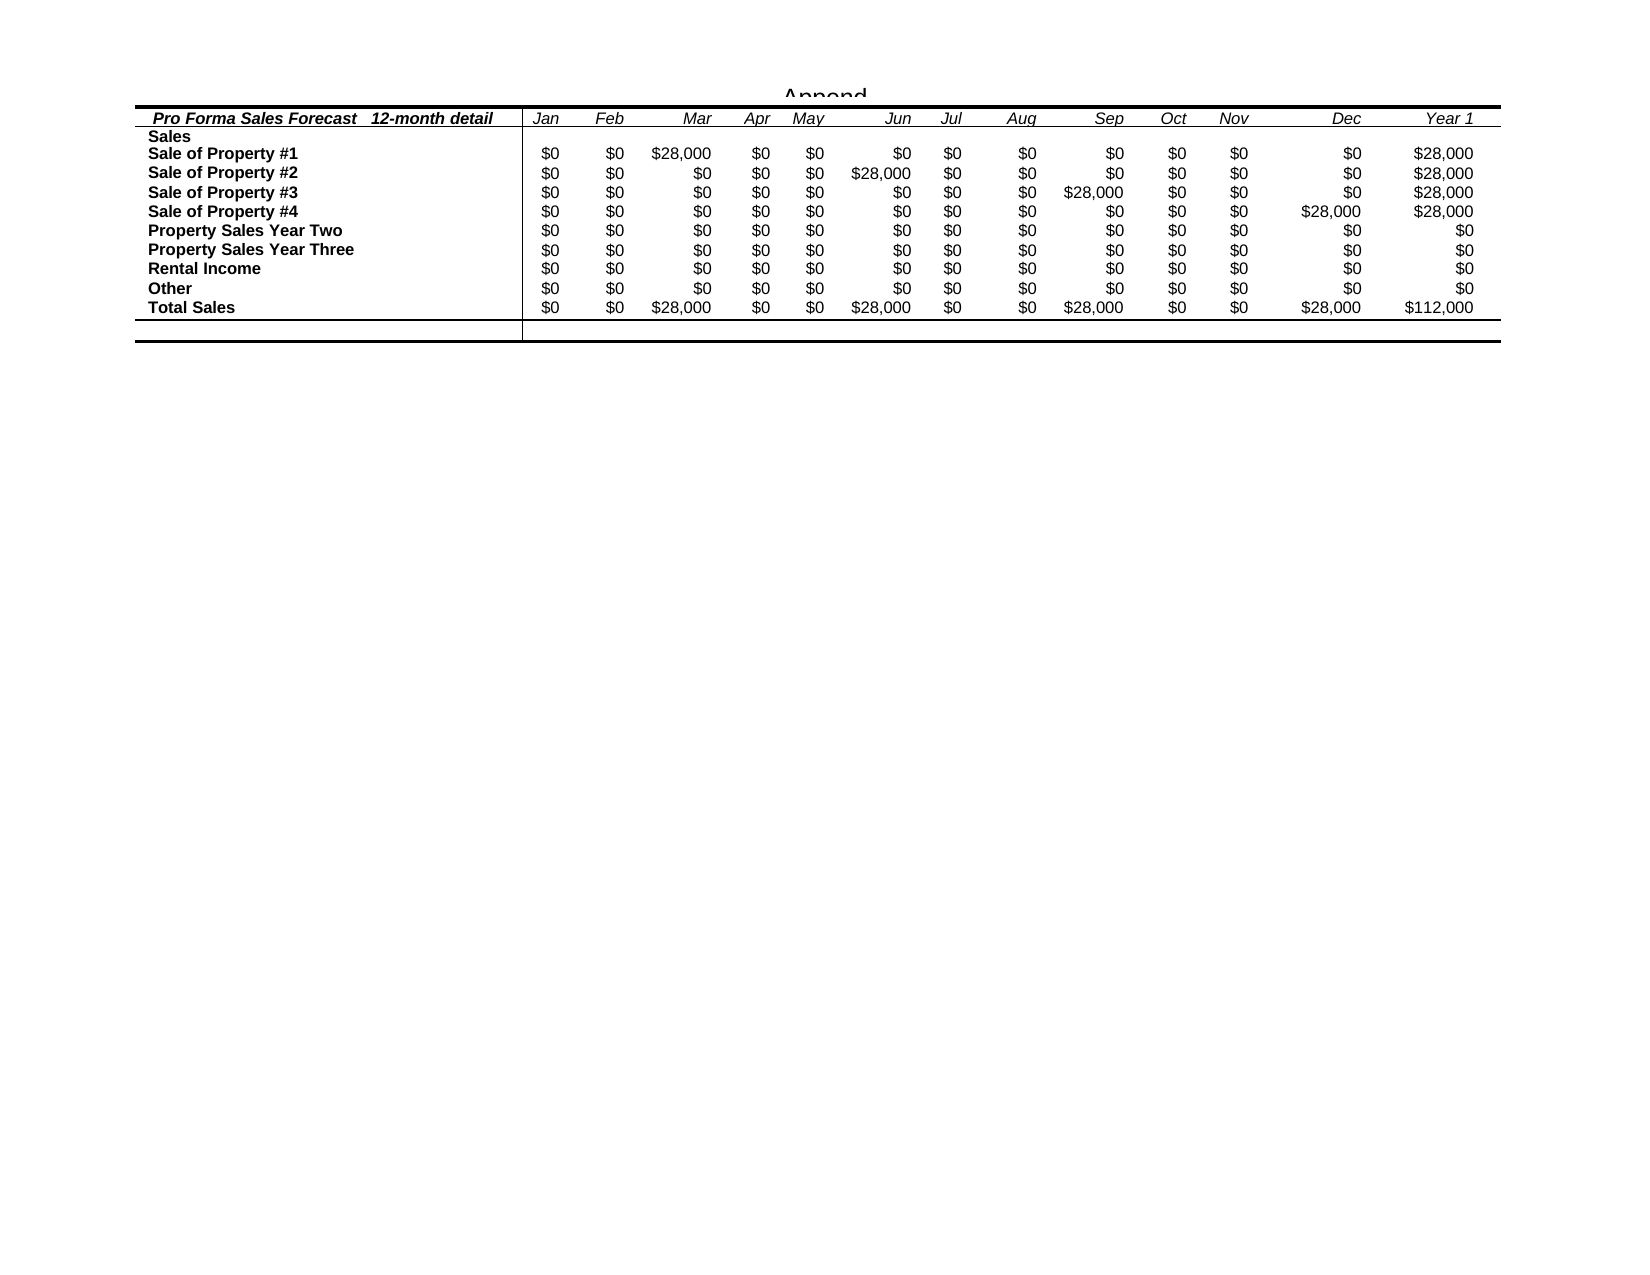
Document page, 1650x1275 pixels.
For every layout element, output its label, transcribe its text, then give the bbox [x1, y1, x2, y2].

table_cell $0 [781, 222, 838, 241]
table_cell $0 [781, 260, 838, 279]
table_cell $0 [984, 203, 1050, 222]
table_cell $0 [1203, 145, 1275, 164]
table_cell $0 [926, 184, 984, 203]
table_cell $0 [638, 260, 728, 279]
table_header Pro Forma Sales Forecast 12-month detail [135, 109, 522, 126]
table_cell $0 [781, 299, 838, 319]
table_header Oct [1142, 109, 1203, 126]
table_cell $0 [1275, 241, 1383, 260]
table_cell $0 [984, 184, 1050, 203]
table_cell $0 [523, 299, 578, 319]
table_cell $0 [984, 241, 1050, 260]
table_cell $0 [1383, 241, 1501, 260]
table_cell $0 [838, 145, 926, 164]
table_cell Sale of Property #3 [135, 184, 522, 203]
table_cell $0 [1203, 222, 1275, 241]
table_cell $0 [1142, 145, 1203, 164]
table_cell Total Sales [135, 299, 522, 319]
table_cell $112,000 [1383, 299, 1501, 319]
table_cell $0 [1050, 260, 1142, 279]
table_cell $0 [1203, 184, 1275, 203]
table_header Aug [984, 109, 1050, 126]
table_cell $0 [578, 260, 638, 279]
table_cell $0 [1142, 203, 1203, 222]
table_cell $0 [926, 280, 984, 299]
table_cell $28,000 [838, 299, 926, 319]
table_cell $0 [1383, 280, 1501, 299]
table_cell $0 [523, 184, 578, 203]
table_cell $0 [781, 241, 838, 260]
table_cell $0 [1275, 184, 1383, 203]
table_header Jun [838, 109, 926, 126]
table_cell $0 [1275, 164, 1383, 184]
table_cell $0 [578, 145, 638, 164]
table_cell $0 [926, 222, 984, 241]
table_cell $28,000 [838, 164, 926, 184]
table_cell $0 [984, 222, 1050, 241]
table_header Nov [1203, 109, 1275, 126]
table_cell $0 [1142, 299, 1203, 319]
table_cell [838, 127, 926, 145]
table_cell Sale of Property #1 [135, 145, 522, 164]
table_cell $0 [838, 280, 926, 299]
table_cell $0 [728, 184, 781, 203]
table_cell $0 [638, 203, 728, 222]
table_cell $0 [1142, 280, 1203, 299]
table_cell $0 [838, 184, 926, 203]
table_cell $0 [926, 145, 984, 164]
table_cell $0 [1203, 203, 1275, 222]
table_cell $0 [926, 164, 984, 184]
table_cell $28,000 [638, 145, 728, 164]
table_cell $28,000 [1383, 145, 1501, 164]
table_cell $0 [728, 222, 781, 241]
table_cell $28,000 [1275, 299, 1383, 319]
table_cell $0 [1142, 222, 1203, 241]
table_cell $0 [926, 241, 984, 260]
table_header Jan [523, 109, 578, 126]
table_cell $0 [1203, 241, 1275, 260]
table_cell $0 [578, 222, 638, 241]
table_cell $0 [926, 203, 984, 222]
table_cell $28,000 [1275, 203, 1383, 222]
table_cell $28,000 [1383, 184, 1501, 203]
table_cell $0 [523, 241, 578, 260]
table_cell $0 [1275, 260, 1383, 279]
table_cell [1203, 127, 1275, 145]
table_cell $28,000 [1383, 164, 1501, 184]
table_cell $28,000 [1383, 203, 1501, 222]
table_cell [984, 127, 1050, 145]
table_cell [523, 127, 578, 145]
table_header Year 1 [1383, 109, 1501, 126]
table_cell $0 [1275, 280, 1383, 299]
table_cell $0 [638, 280, 728, 299]
table_header Sep [1050, 109, 1142, 126]
table_cell [728, 127, 781, 145]
table_cell $0 [638, 164, 728, 184]
table_cell $0 [984, 260, 1050, 279]
table_cell $0 [728, 164, 781, 184]
table_cell $0 [1383, 222, 1501, 241]
table_cell Property Sales Year Two [135, 222, 522, 241]
table_cell $0 [984, 145, 1050, 164]
table_cell $0 [578, 280, 638, 299]
table_cell [781, 127, 838, 145]
table_cell [523, 321, 1501, 340]
table_cell $0 [523, 222, 578, 241]
table_cell $0 [728, 145, 781, 164]
table_cell $0 [1203, 280, 1275, 299]
table_cell $0 [781, 184, 838, 203]
table_cell [1050, 127, 1142, 145]
table_cell $0 [781, 203, 838, 222]
table_cell $0 [781, 280, 838, 299]
table_cell $0 [926, 260, 984, 279]
table_cell Rental Income [135, 260, 522, 279]
table_cell [135, 321, 522, 340]
table_cell $0 [1142, 260, 1203, 279]
table_cell $28,000 [638, 299, 728, 319]
table_header Apr [728, 109, 781, 126]
table_cell $0 [578, 184, 638, 203]
table_cell $0 [781, 145, 838, 164]
table_cell $0 [638, 241, 728, 260]
table_cell $0 [1050, 222, 1142, 241]
table_cell $0 [926, 299, 984, 319]
table_cell $0 [728, 260, 781, 279]
table_cell Other [135, 280, 522, 299]
table_cell $0 [1275, 145, 1383, 164]
table_cell $0 [638, 222, 728, 241]
table_cell $0 [1050, 145, 1142, 164]
table_cell $0 [1383, 260, 1501, 279]
table_header Feb [578, 109, 638, 126]
table_cell $0 [1275, 222, 1383, 241]
table_cell Sale of Property #4 [135, 203, 522, 222]
table_cell $0 [728, 280, 781, 299]
table_cell $0 [1142, 164, 1203, 184]
table_cell Sales [135, 127, 522, 145]
table_cell $0 [578, 203, 638, 222]
table_cell $0 [523, 164, 578, 184]
table_cell $0 [838, 222, 926, 241]
table_cell $0 [523, 145, 578, 164]
table_cell $0 [523, 203, 578, 222]
table_header Jul [926, 109, 984, 126]
table_cell $0 [838, 241, 926, 260]
table_cell $0 [1203, 299, 1275, 319]
table_cell $0 [578, 299, 638, 319]
table_cell $0 [1050, 280, 1142, 299]
table_cell [638, 127, 728, 145]
table_cell $0 [523, 280, 578, 299]
table_cell $0 [728, 203, 781, 222]
table_cell $28,000 [1050, 184, 1142, 203]
table_cell $0 [984, 280, 1050, 299]
table_cell $0 [1142, 184, 1203, 203]
table_cell $0 [728, 241, 781, 260]
table_cell $0 [1050, 241, 1142, 260]
table_header Mar [638, 109, 728, 126]
table_cell $0 [1050, 203, 1142, 222]
table_cell $0 [728, 299, 781, 319]
table_cell $0 [1203, 260, 1275, 279]
table_cell [1275, 127, 1383, 145]
table_header May [781, 109, 838, 126]
table_cell [1383, 127, 1501, 145]
table_header Dec [1275, 109, 1383, 126]
table_cell $0 [838, 260, 926, 279]
table_cell $0 [1050, 164, 1142, 184]
table_cell $0 [523, 260, 578, 279]
table_cell $0 [1142, 241, 1203, 260]
table_cell [926, 127, 984, 145]
table_cell $0 [984, 164, 1050, 184]
table_cell [578, 127, 638, 145]
table_cell $0 [1203, 164, 1275, 184]
table_cell $0 [781, 164, 838, 184]
table_cell $0 [984, 299, 1050, 319]
table_cell $0 [578, 164, 638, 184]
table_cell $0 [838, 203, 926, 222]
table_cell $0 [578, 241, 638, 260]
table_cell $28,000 [1050, 299, 1142, 319]
table_cell [1142, 127, 1203, 145]
table_cell Property Sales Year Three [135, 241, 522, 260]
table_cell Sale of Property #2 [135, 164, 522, 184]
table_cell $0 [638, 184, 728, 203]
